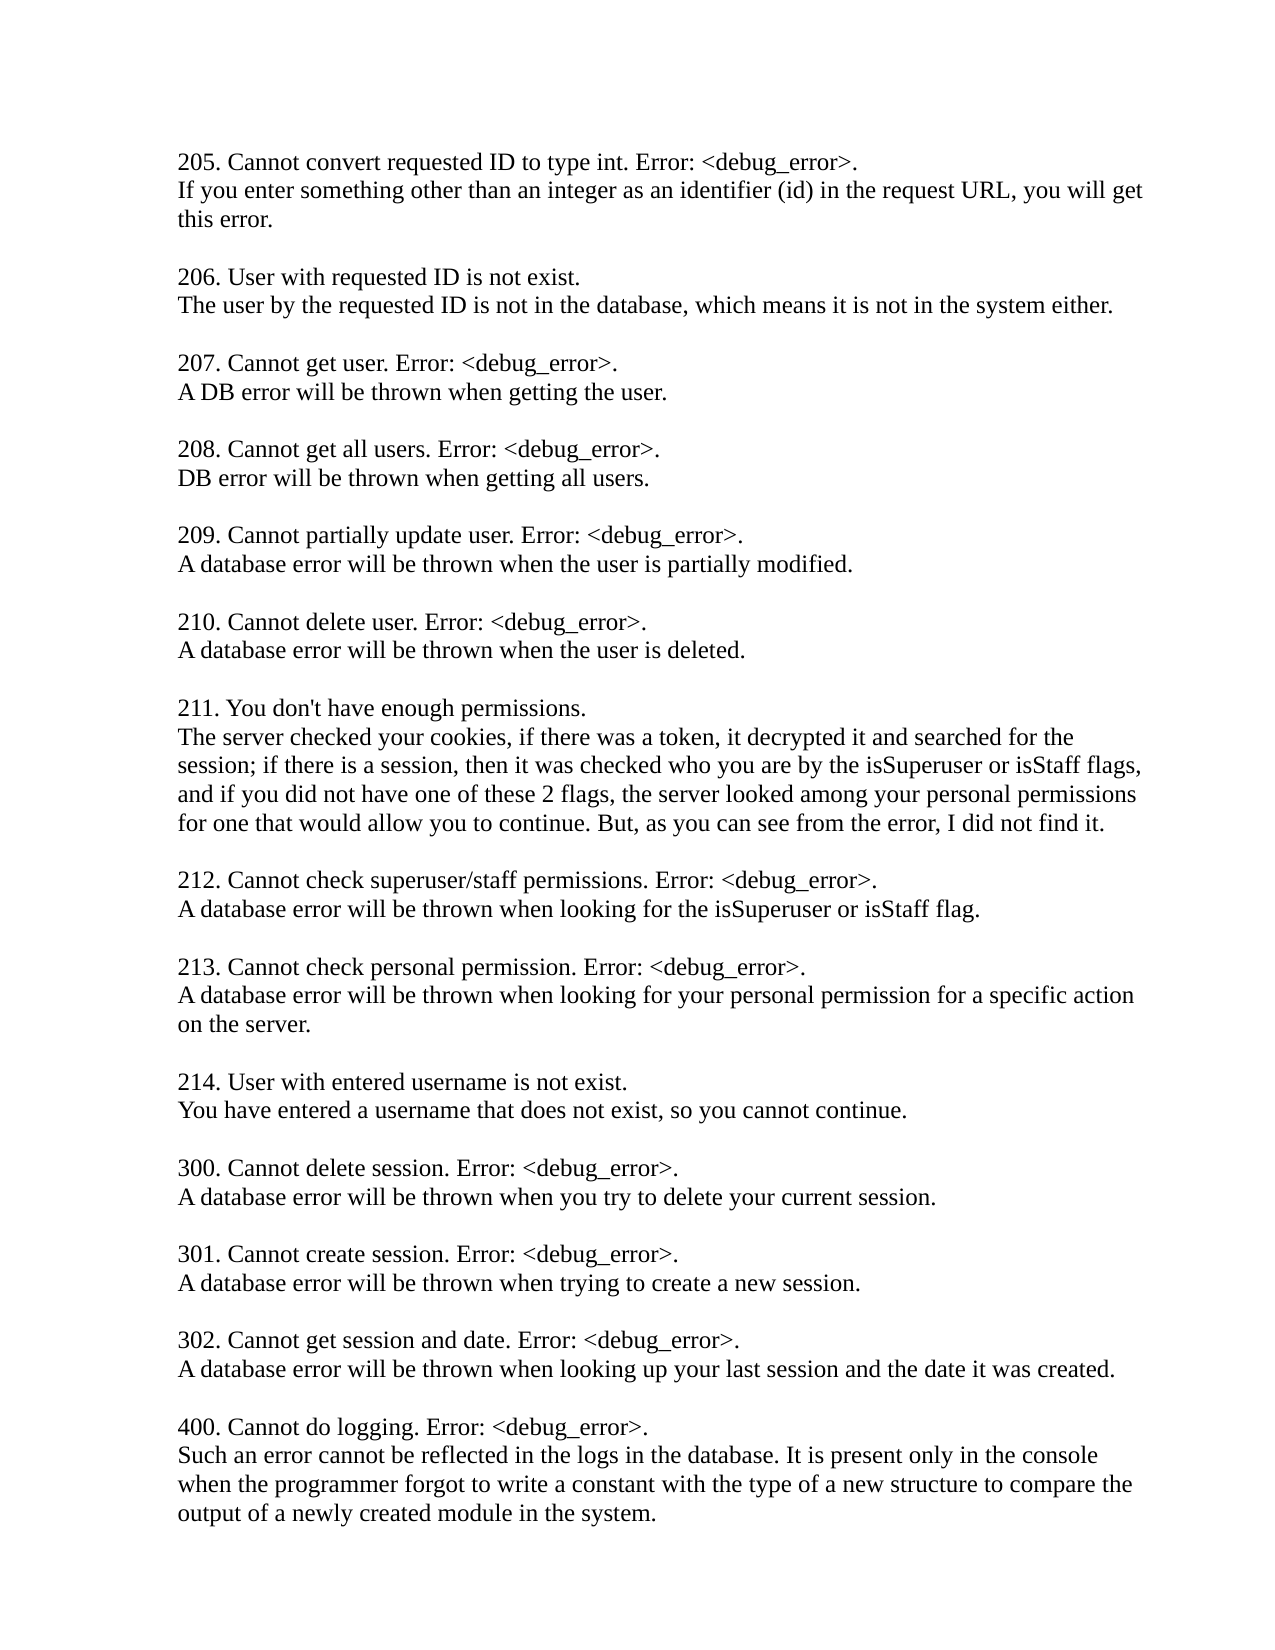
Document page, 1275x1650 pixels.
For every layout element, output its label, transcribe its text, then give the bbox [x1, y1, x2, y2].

text A database error will be thrown when looking up your last session and the date it was created. [177, 1354, 1157, 1383]
text 400. Cannot do logging. Error: <debug_error>. [177, 1412, 1157, 1441]
text Such an error cannot be reflected in the logs in the database. It is present only in the console when the programmer forgot to write a constant with the type of a new structure to compare the output of a newly created module in the system. [177, 1441, 1157, 1527]
text A database error will be thrown when you try to delete your current session. [177, 1182, 1157, 1211]
text The server checked your cookies, if there was a token, it decrypted it and searched for the session; if there is a session, then it was checked who you are by the isSuperuser or isStaff flags, and if you did not have one of these 2 flags, the server looked among your personal permissions for one that would allow you to continue. But, as you can see from the error, I did not find it. [177, 722, 1157, 837]
text 208. Cannot get all users. Error: <debug_error>. [177, 434, 1157, 463]
text A database error will be thrown when the user is deleted. [177, 636, 1157, 664]
text 212. Cannot check superuser/staff permissions. Error: <debug_error>. [177, 866, 1157, 894]
text A database error will be thrown when looking for the isSuperuser or isStaff flag. [177, 894, 1157, 923]
text You have entered a username that does not exist, so you cannot continue. [177, 1096, 1157, 1124]
text 206. User with requested ID is not exist. [177, 262, 1157, 291]
text 301. Cannot create session. Error: <debug_error>. [177, 1239, 1157, 1268]
text The user by the requested ID is not in the database, which means it is not in the system either. [177, 291, 1157, 319]
text 214. User with entered username is not exist. [177, 1067, 1157, 1096]
text 300. Cannot delete session. Error: <debug_error>. [177, 1153, 1157, 1182]
text 205. Cannot convert requested ID to type int. Error: <debug_error>. [177, 147, 1157, 176]
text If you enter something other than an integer as an identifier (id) in the request URL, you will get this error. [177, 176, 1157, 233]
text A database error will be thrown when the user is partially modified. [177, 549, 1157, 578]
text 207. Cannot get user. Error: <debug_error>. [177, 348, 1157, 377]
text 213. Cannot check personal permission. Error: <debug_error>. [177, 952, 1157, 981]
text 209. Cannot partially update user. Error: <debug_error>. [177, 521, 1157, 549]
text 210. Cannot delete user. Error: <debug_error>. [177, 607, 1157, 636]
text 302. Cannot get session and date. Error: <debug_error>. [177, 1326, 1157, 1354]
text DB error will be thrown when getting all users. [177, 463, 1157, 492]
text A DB error will be thrown when getting the user. [177, 377, 1157, 406]
text A database error will be thrown when trying to create a new session. [177, 1268, 1157, 1297]
text A database error will be thrown when looking for your personal permission for a specific action on the server. [177, 981, 1157, 1038]
text 211. You don't have enough permissions. [177, 693, 1157, 722]
